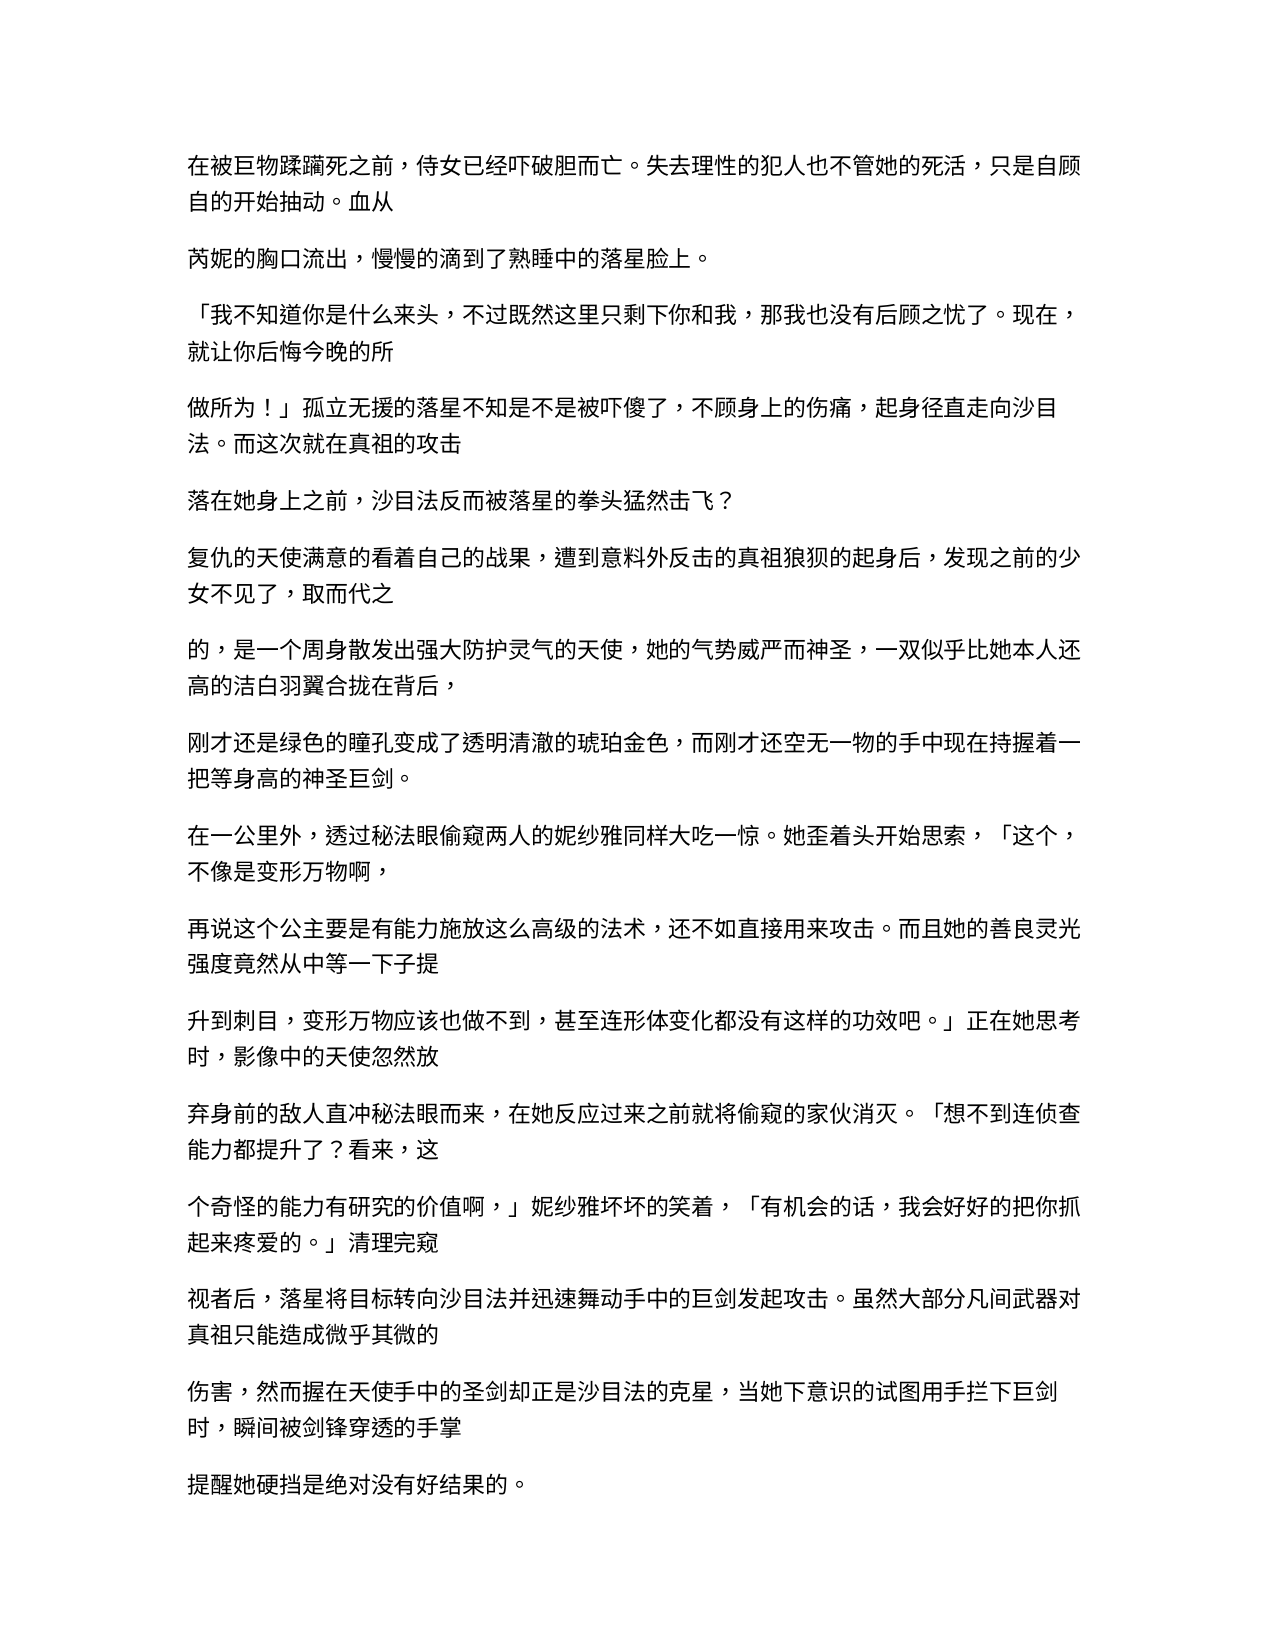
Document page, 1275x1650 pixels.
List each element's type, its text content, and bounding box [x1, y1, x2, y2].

text 再说这个公主要是有能力施放这么高级的法术，还不如直接用来攻击。而且她的善良灵光强度竟然从中等一下子提 [187, 912, 1087, 980]
text 个奇怪的能力有研究的价值啊，」妮纱雅坏坏的笑着，「有机会的话，我会好好的把你抓起来疼爱的。」清理完窥 [187, 1191, 1087, 1258]
text 在一公里外，透过秘法眼偷窥两人的妮纱雅同样大吃一惊。她歪着头开始思索，「这个，不像是变形万物啊， [187, 820, 1087, 887]
text 视者后，落星将目标转向沙目法并迅速舞动手中的巨剑发起攻击。虽然大部分凡间武器对真祖只能造成微乎其微的 [187, 1283, 1087, 1351]
text 弃身前的敌人直冲秘法眼而来，在她反应过来之前就将偷窥的家伙消灭。「想不到连侦查能力都提升了？看来，这 [187, 1098, 1087, 1165]
text 刚才还是绿色的瞳孔变成了透明清澈的琥珀金色，而刚才还空无一物的手中现在持握着一把等身高的神圣巨剑。 [187, 727, 1087, 794]
text 复仇的天使满意的看着自己的战果，遭到意料外反击的真祖狼狈的起身后，发现之前的少女不见了，取而代之 [187, 542, 1087, 609]
text 「我不知道你是什么来头，不过既然这里只剩下你和我，那我也没有后顾之忧了。现在，就让你后悔今晚的所 [187, 299, 1087, 367]
text 做所为！」孤立无援的落星不知是不是被吓傻了，不顾身上的伤痛，起身径直走向沙目法。而这次就在真祖的攻击 [187, 392, 1087, 459]
text 落在她身上之前，沙目法反而被落星的拳头猛然击飞？ [187, 485, 1087, 516]
text 芮妮的胸口流出，慢慢的滴到了熟睡中的落星脸上。 [187, 243, 1087, 274]
text 的，是一个周身散发出强大防护灵气的天使，她的气势威严而神圣，一双似乎比她本人还高的洁白羽翼合拢在背后， [187, 634, 1087, 702]
text 升到刺目，变形万物应该也做不到，甚至连形体变化都没有这样的功效吧。」正在她思考时，影像中的天使忽然放 [187, 1005, 1087, 1072]
text 伤害，然而握在天使手中的圣剑却正是沙目法的克星，当她下意识的试图用手拦下巨剑时，瞬间被剑锋穿透的手掌 [187, 1376, 1087, 1443]
text 在被巨物蹂躏死之前，侍女已经吓破胆而亡。失去理性的犯人也不管她的死活，只是自顾自的开始抽动。血从 [187, 150, 1087, 217]
text 提醒她硬挡是绝对没有好结果的。 [187, 1469, 1087, 1500]
